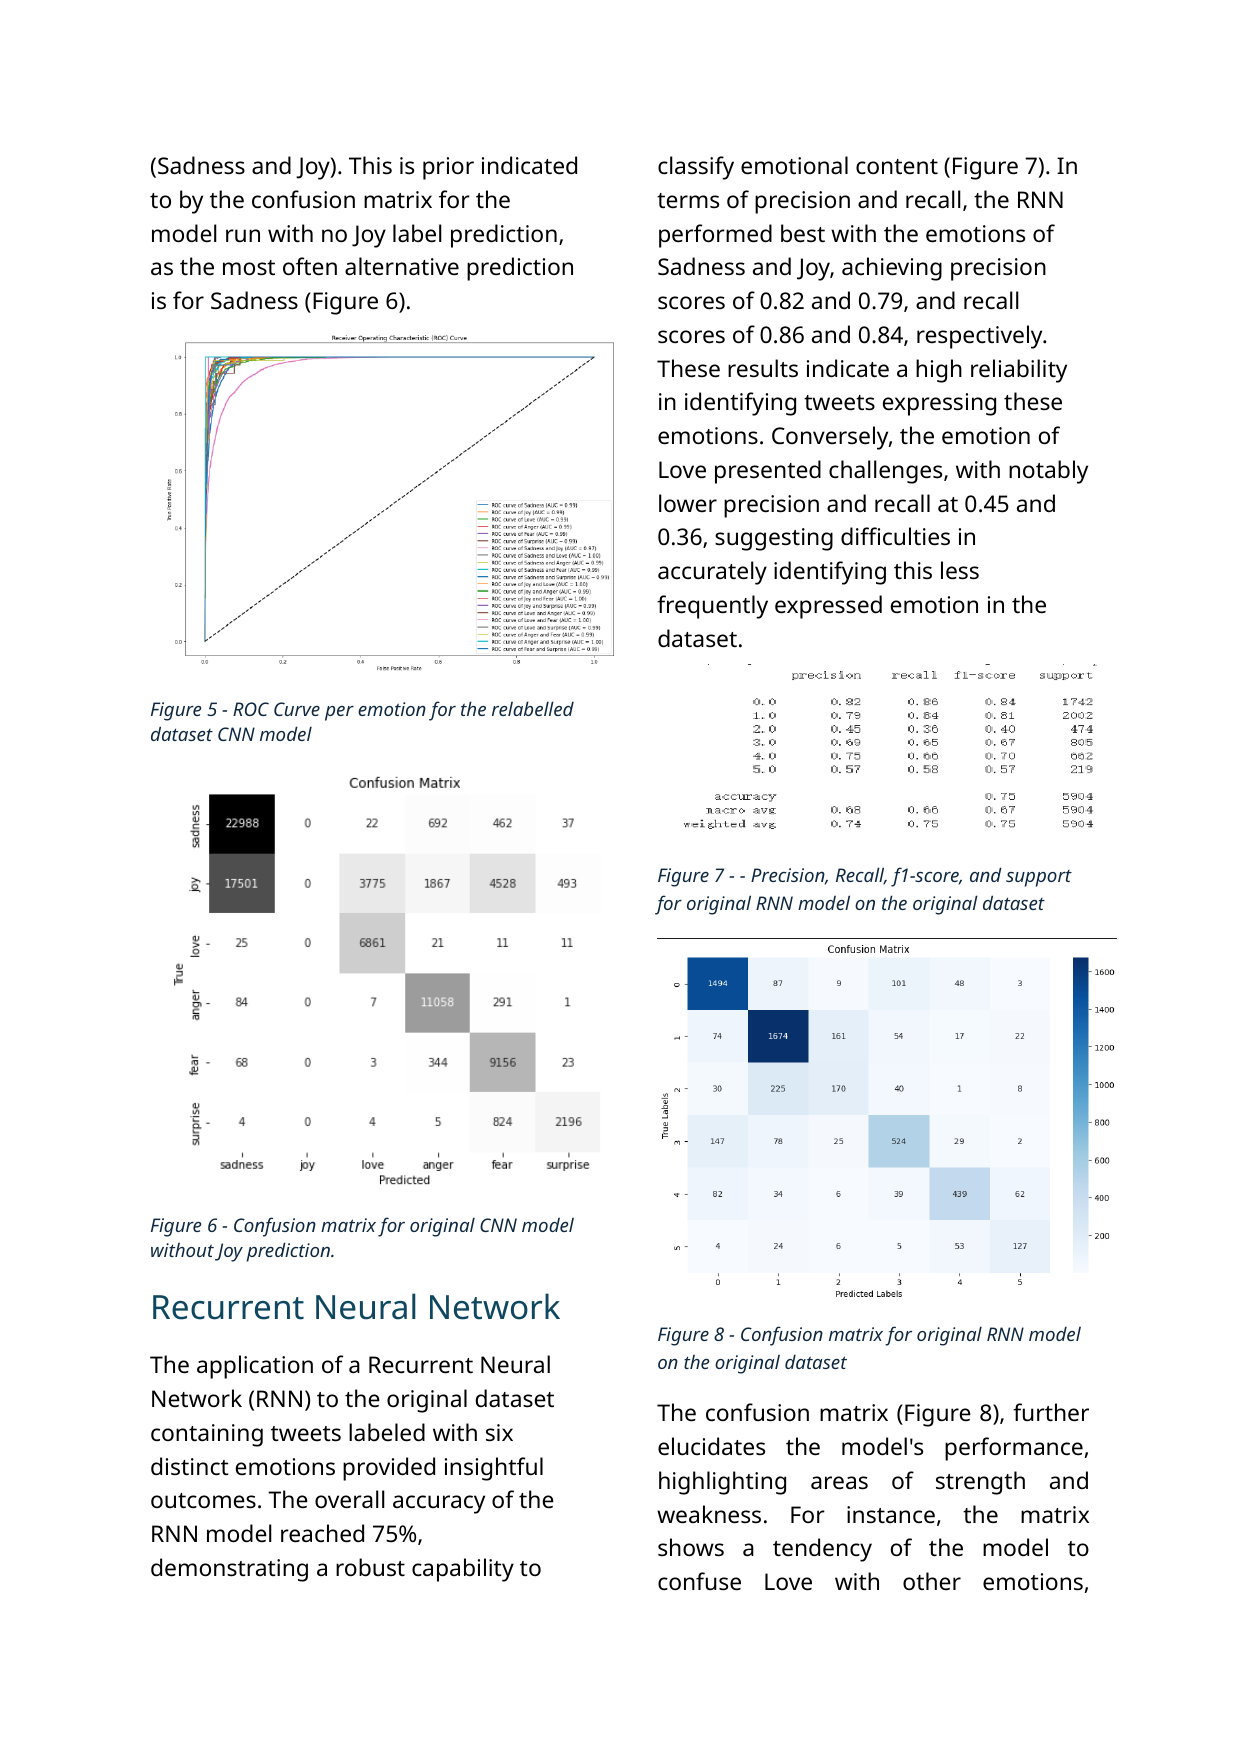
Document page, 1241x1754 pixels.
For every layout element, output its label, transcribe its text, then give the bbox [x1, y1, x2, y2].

text Figure 6 - Confusion matrix for original CNN model without Joy prediction. [150, 1212, 583, 1263]
text The application of a Recurrent Neural Network (RNN) to the original dataset containing tweets labeled with six distinct emotions provided insightful outcomes. The overall accuracy of the RNN model reached 75%, demonstrating a robust capability to classify emotional content (Figure 7). In terms of precision and recall, the RNN performed best with the emotions of Sadness and Joy, achieving precision scores of 0.82 and 0.79, and recall scores of 0.86 and 0.84, respectively. These results indicate a high reliability in identifying tweets expressing these emotions. Conversely, the emotion of Love presented challenges, with notably lower precision and recall at 0.45 and 0.36, suggesting difficulties in accurately identifying this less frequently expressed emotion in the dataset. [150, 1349, 583, 1583]
text The application of a Recurrent Neural Network (RNN) to the original dataset containing tweets labeled with six distinct emotions provided insightful outcomes. The overall accuracy of the RNN model reached 75%, demonstrating a robust capability to classify emotional content (Figure 7). In terms of precision and recall, the RNN performed best with the emotions of Sadness and Joy, achieving precision scores of 0.82 and 0.79, and recall scores of 0.86 and 0.84, respectively. These results indicate a high reliability in identifying tweets expressing these emotions. Conversely, the emotion of Love presented challenges, with notably lower precision and recall at 0.45 and 0.36, suggesting difficulties in accurately identifying this less frequently expressed emotion in the dataset. [657, 150, 1090, 654]
text Figure 7 - - Precision, Recall, f1-score, and support for original RNN model on the original dataset [657, 862, 1090, 915]
picture [150, 335, 620, 677]
text Figure 8 - Confusion matrix for original RNN model on the original dataset [657, 1322, 1090, 1374]
text Figure 5 - ROC Curve per emotion for the relabelled dataset CNN model [150, 696, 583, 747]
picture [657, 664, 1138, 844]
picture [150, 767, 620, 1193]
subtitle Recurrent Neural Network [150, 1284, 583, 1329]
picture [657, 938, 1117, 1303]
